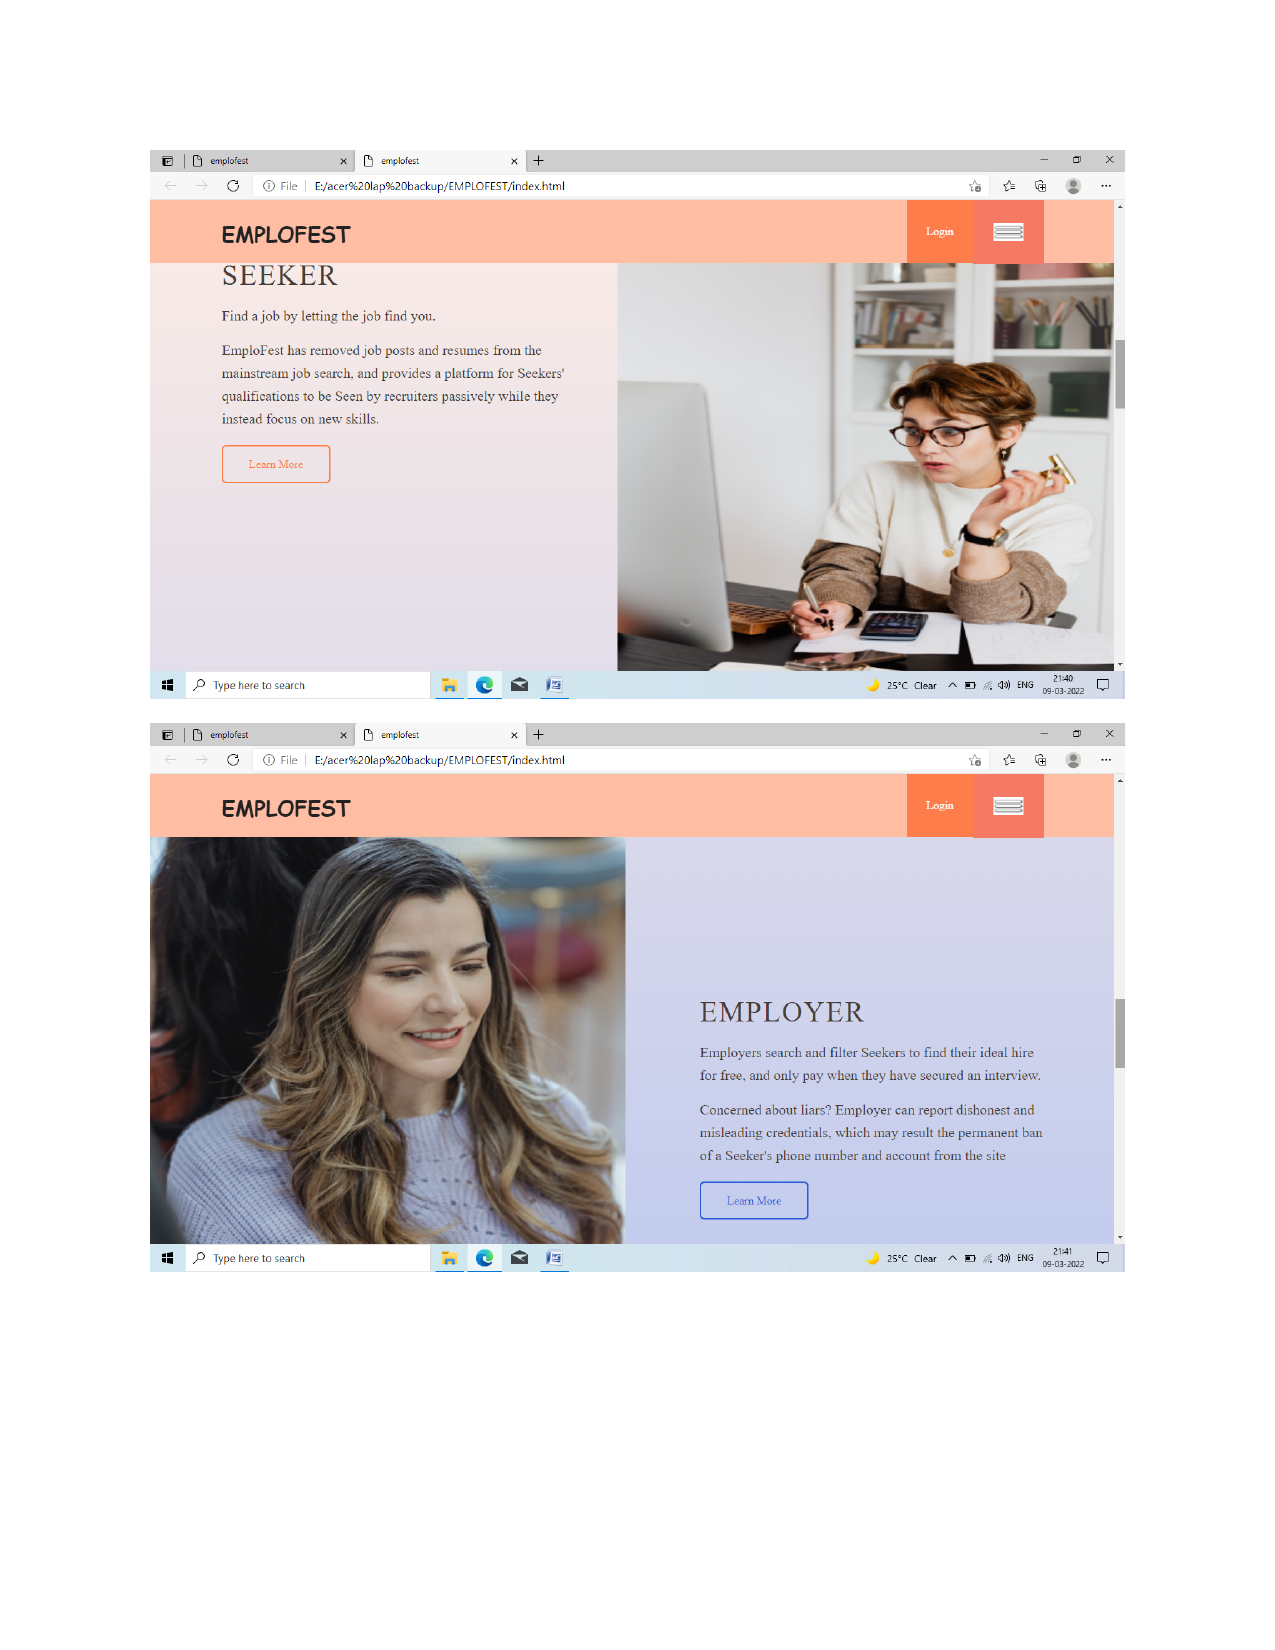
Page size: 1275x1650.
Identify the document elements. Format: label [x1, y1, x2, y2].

picture [150, 150, 1125, 699]
picture [150, 723, 1125, 1272]
